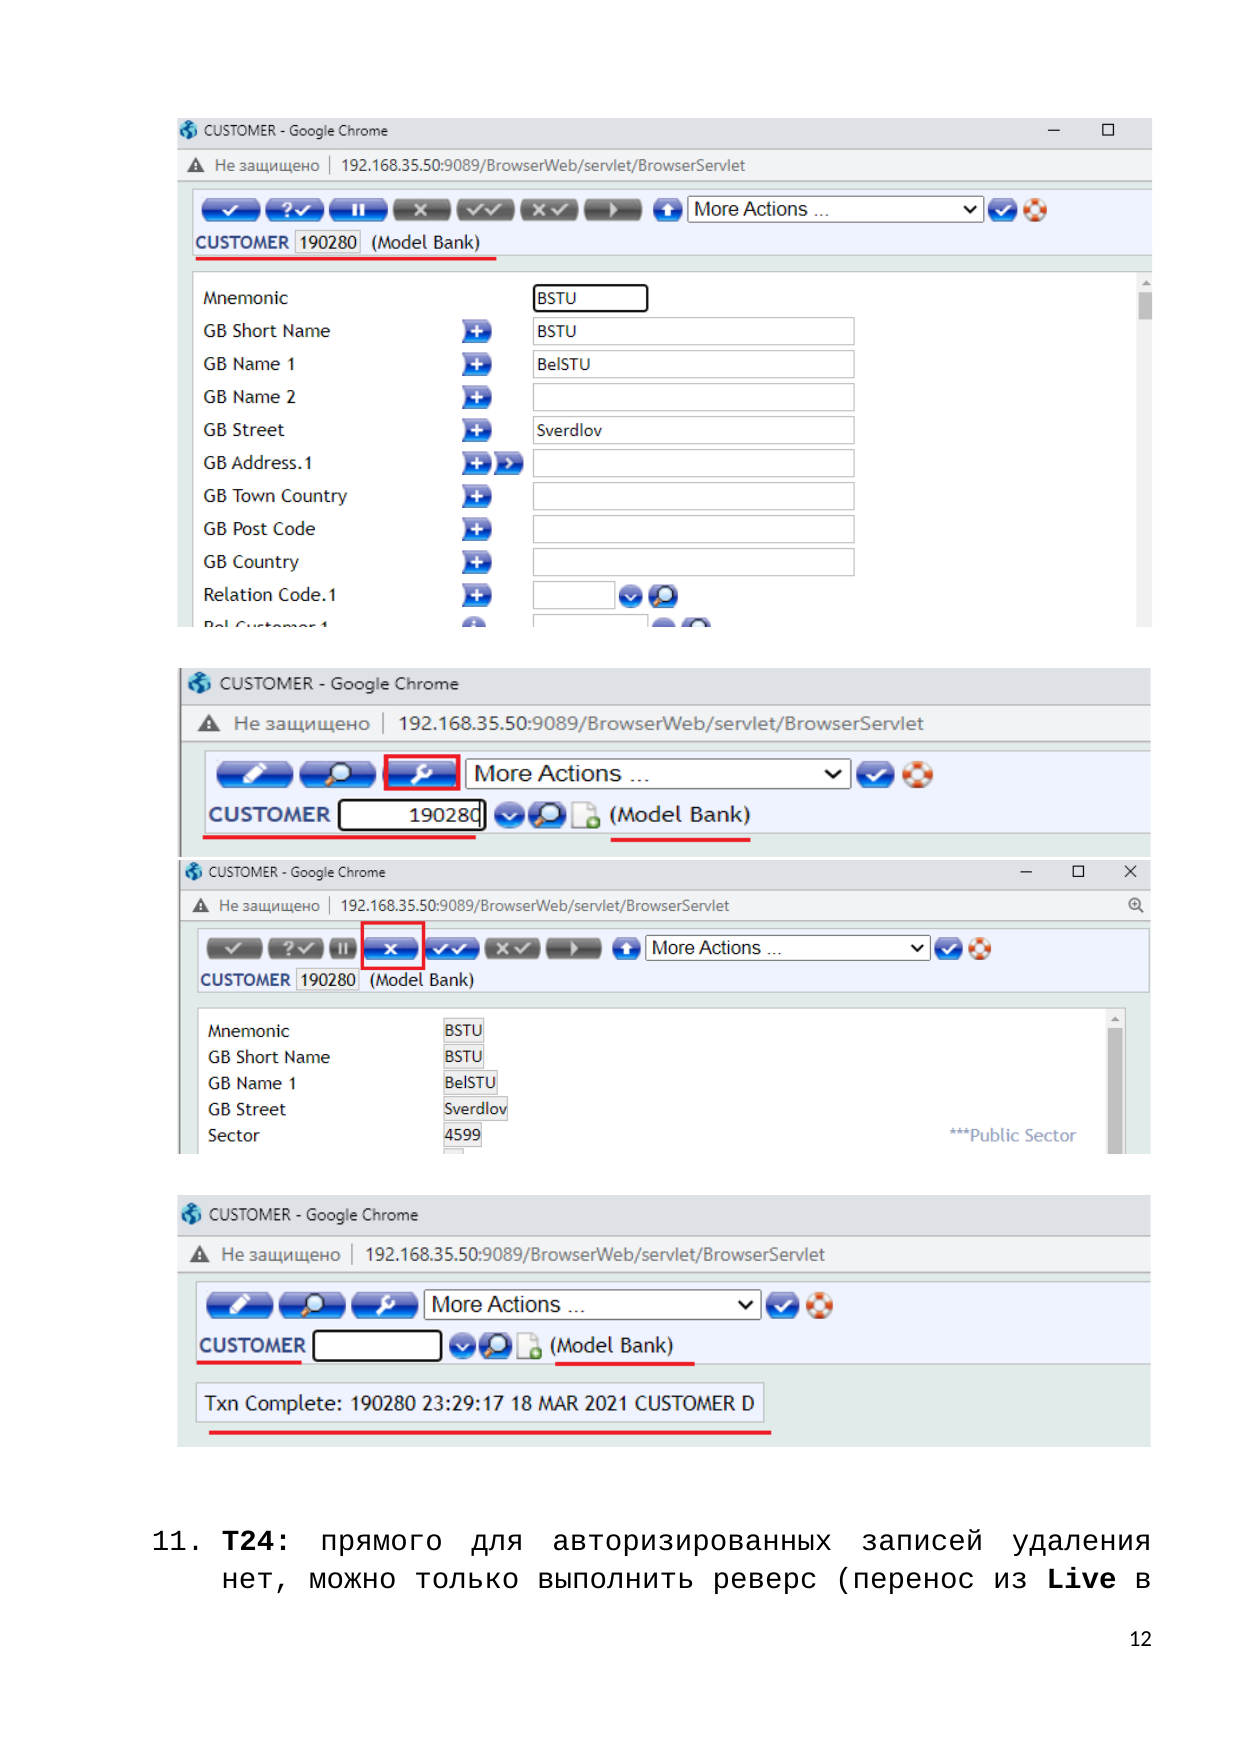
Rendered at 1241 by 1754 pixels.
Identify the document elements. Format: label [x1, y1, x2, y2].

picture [177, 668, 1151, 857]
list [221, 1526, 1152, 1597]
picture [177, 118, 1153, 627]
picture [177, 860, 1151, 1154]
picture [177, 1195, 1151, 1447]
